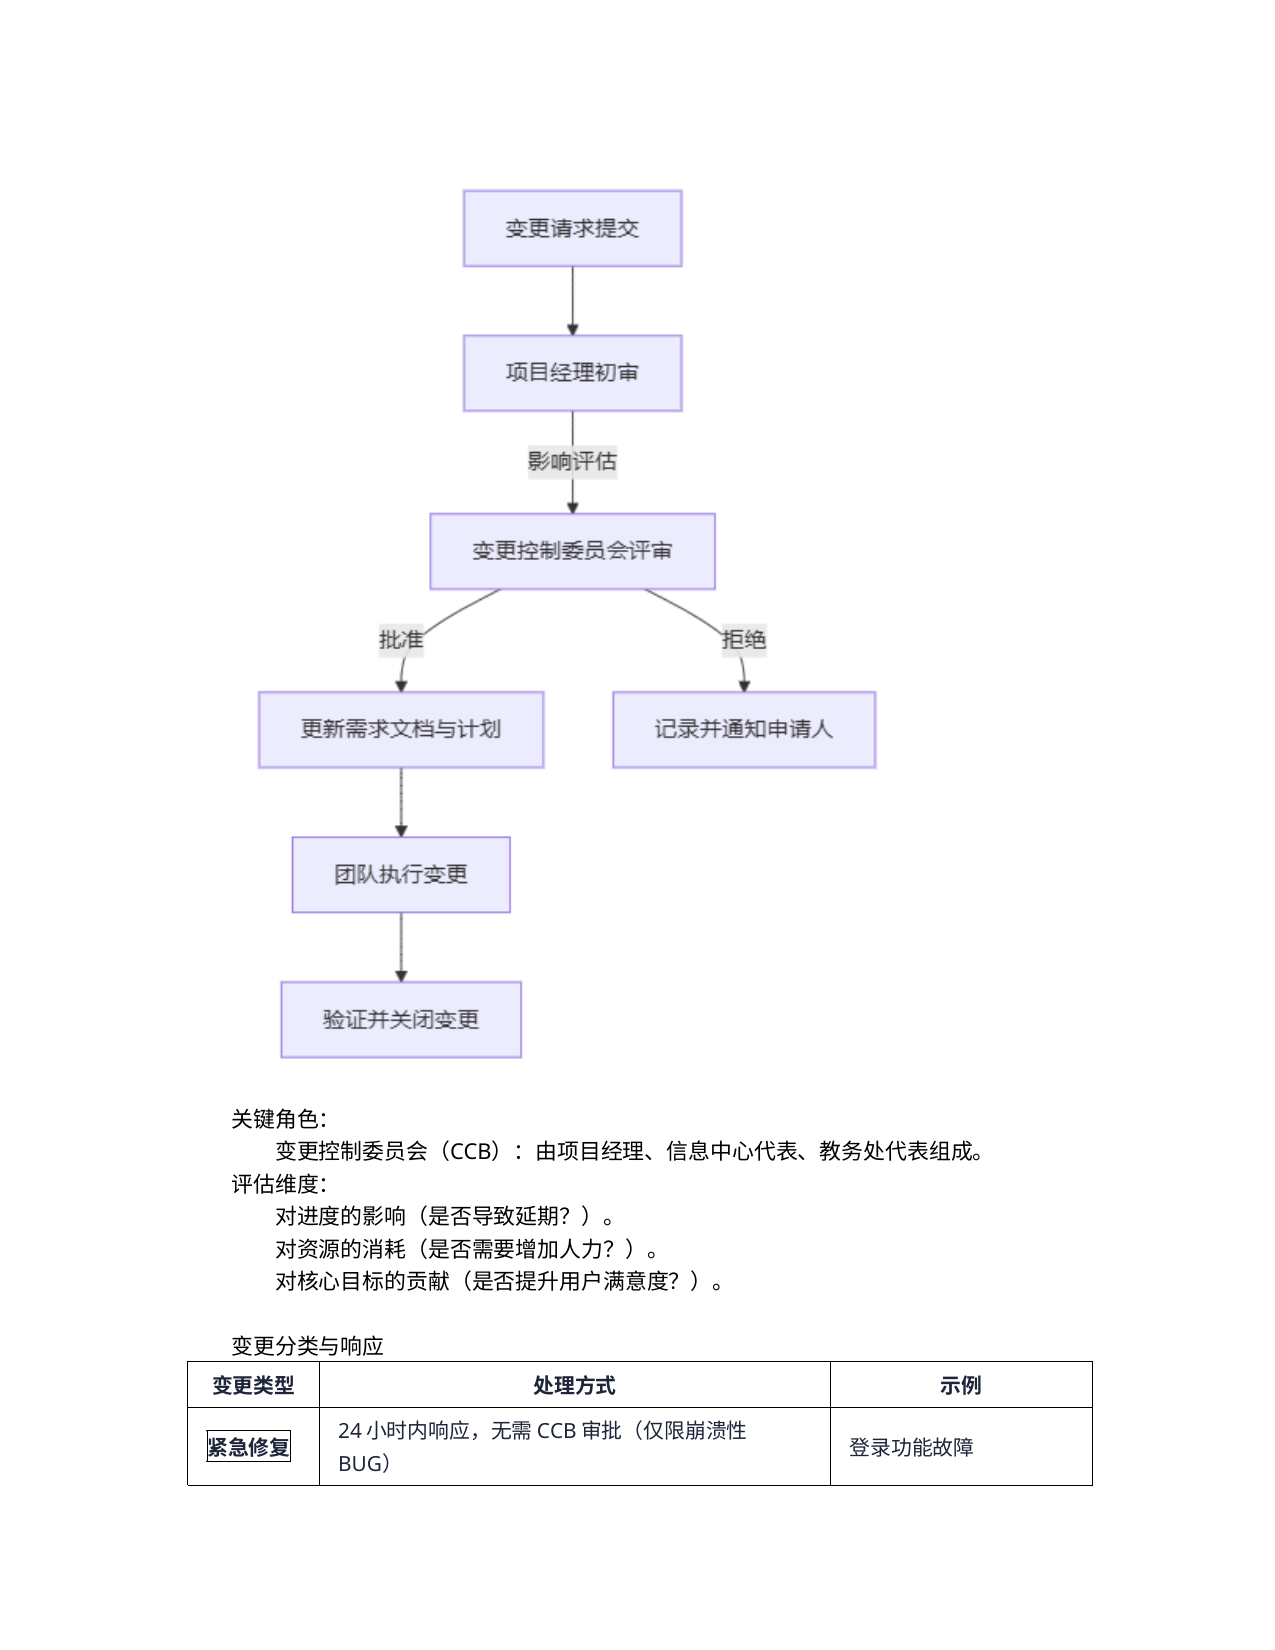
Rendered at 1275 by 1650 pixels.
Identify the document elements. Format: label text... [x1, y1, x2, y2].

text 变更分类与响应 [187, 1329, 1087, 1361]
text 变更控制委员会（CCB）：由项目经理、信息中心代表、教务处代表组成。 [231, 1134, 1087, 1166]
table_header 变更类型 [188, 1362, 319, 1407]
picture [231, 158, 893, 1076]
table_header 处理方式 [320, 1362, 830, 1407]
text 关键角色： [187, 1101, 1087, 1134]
text 对核心目标的贡献（是否提升用户满意度？）。 [231, 1264, 1087, 1329]
table_header 示例 [831, 1362, 1092, 1407]
table_cell 24小时内响应，无需CCB审批（仅限崩溃性BUG） [320, 1408, 830, 1485]
table_cell 紧急修复 [188, 1408, 319, 1485]
text 对进度的影响（是否导致延期？）。 [231, 1199, 1087, 1231]
table_cell 登录功能故障 [831, 1408, 1092, 1485]
text 评估维度： [187, 1166, 1087, 1199]
text 对资源的消耗（是否需要增加人力？）。 [231, 1231, 1087, 1264]
